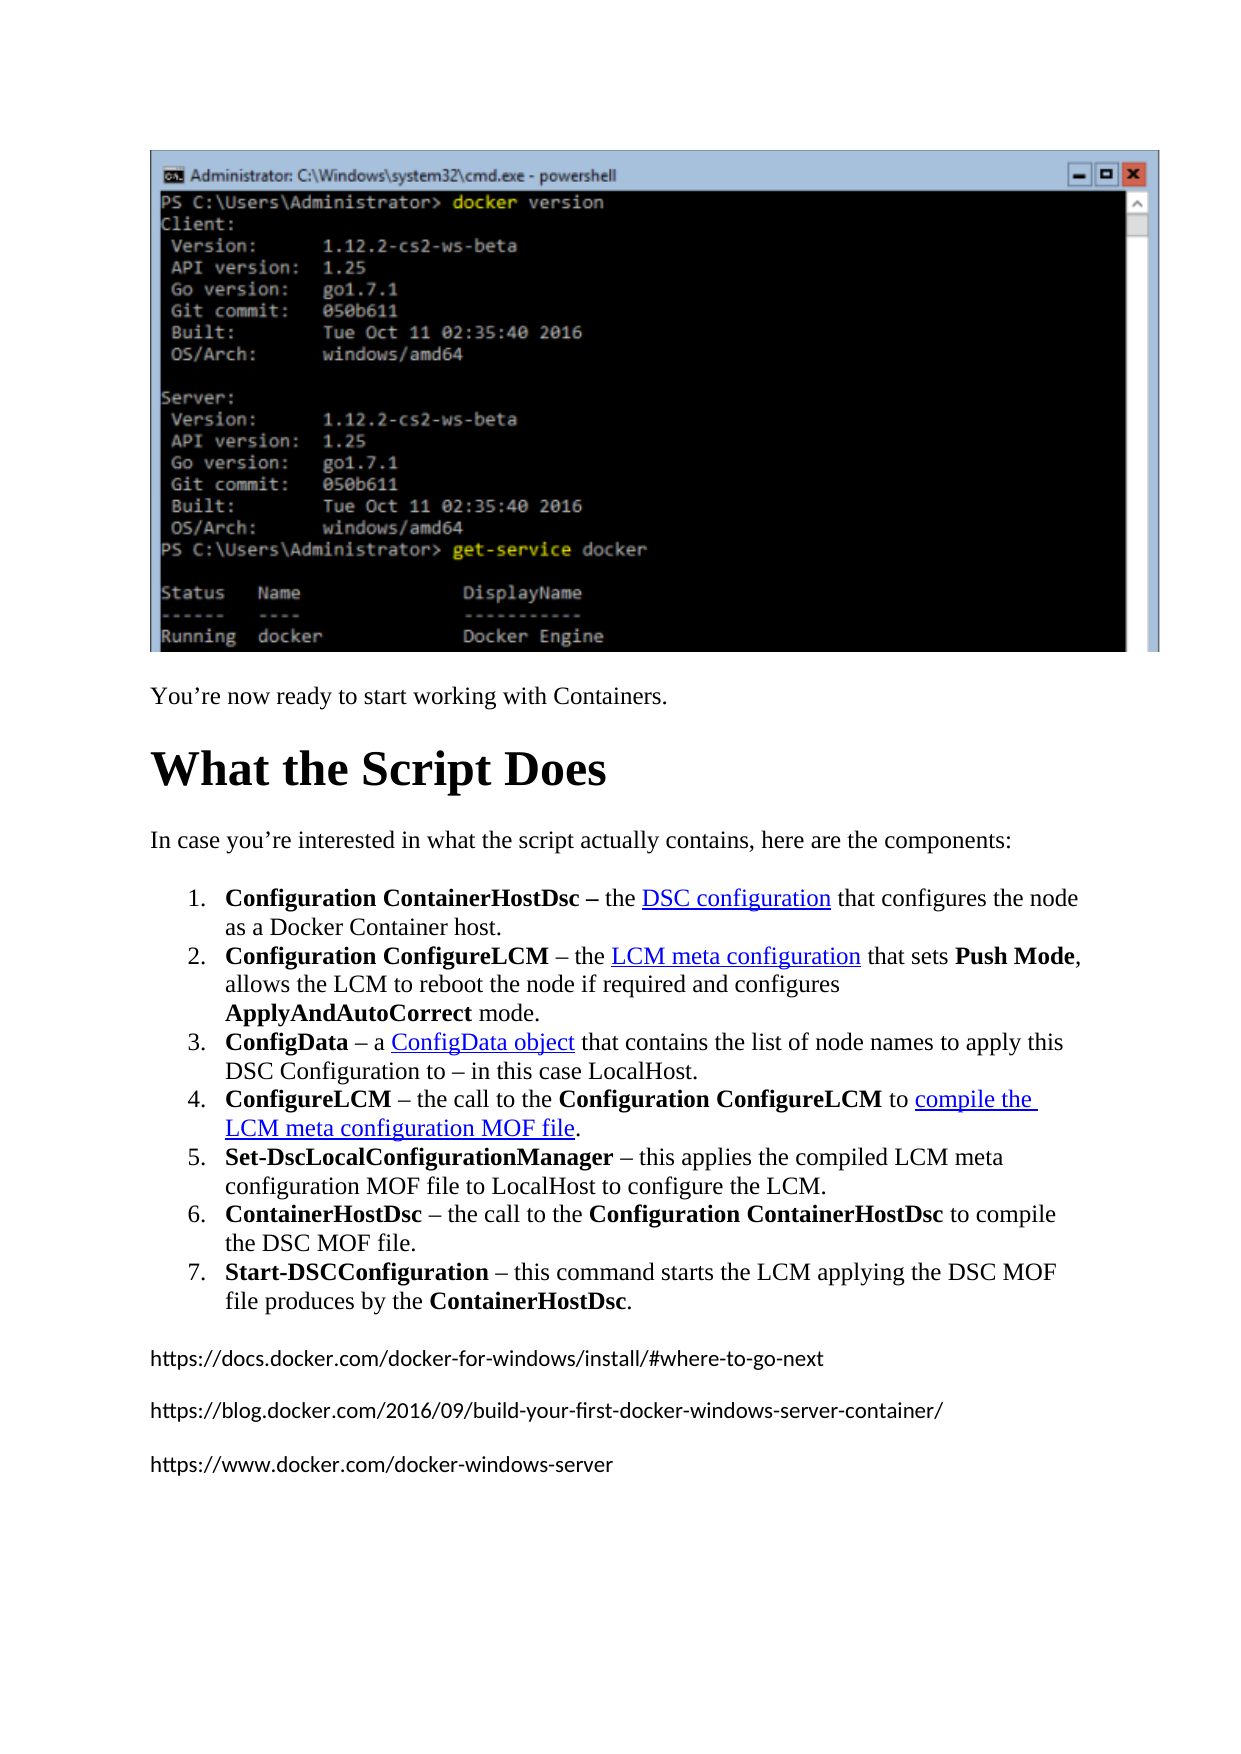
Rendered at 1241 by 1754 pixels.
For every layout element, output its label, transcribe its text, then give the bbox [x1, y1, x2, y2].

text What the Script Does [150, 739, 1090, 796]
list Set-DscLocalConfigurationManager – this applies the compiled LCM meta configuration MOF file to LocalHost to configure the LCM. [187, 1142, 1090, 1199]
list Start-DSCConfiguration – this command starts the LCM applying the DSC MOF file produces by the ContainerHostDsc. [187, 1257, 1090, 1314]
list ConfigureLCM – the call to the Configuration ConfigureLCM to compile the LCM meta configuration MOF file. [187, 1084, 1090, 1142]
list Configuration ContainerHostDsc – the DSC configuration that configures the node as a Docker Container host. [187, 883, 1090, 941]
list ContainerHostDsc – the call to the Configuration ContainerHostDsc to compile the DSC MOF file. [187, 1199, 1090, 1257]
text https://docs.docker.com/docker-for-windows/install/#where-to-go-next [150, 1344, 1090, 1372]
list ConfigData – a ConfigData object that contains the list of node names to apply this DSC Configuration to – in this case LocalHost. [187, 1027, 1090, 1084]
text In case you’re interested in what the script actually contains, here are the components: [150, 825, 1090, 854]
picture [150, 150, 1160, 652]
text https://www.docker.com/docker-windows-server [150, 1450, 1090, 1478]
text https://blog.docker.com/2016/09/build-your-first-docker-windows-server-container/ [150, 1397, 1090, 1425]
text You’re now ready to start working with Containers. [150, 681, 1090, 709]
list Configuration ConfigureLCM – the LCM meta configuration that sets Push Mode, allows the LCM to reboot the node if required and configures ApplyAndAutoCorrect mode. [187, 941, 1090, 1027]
